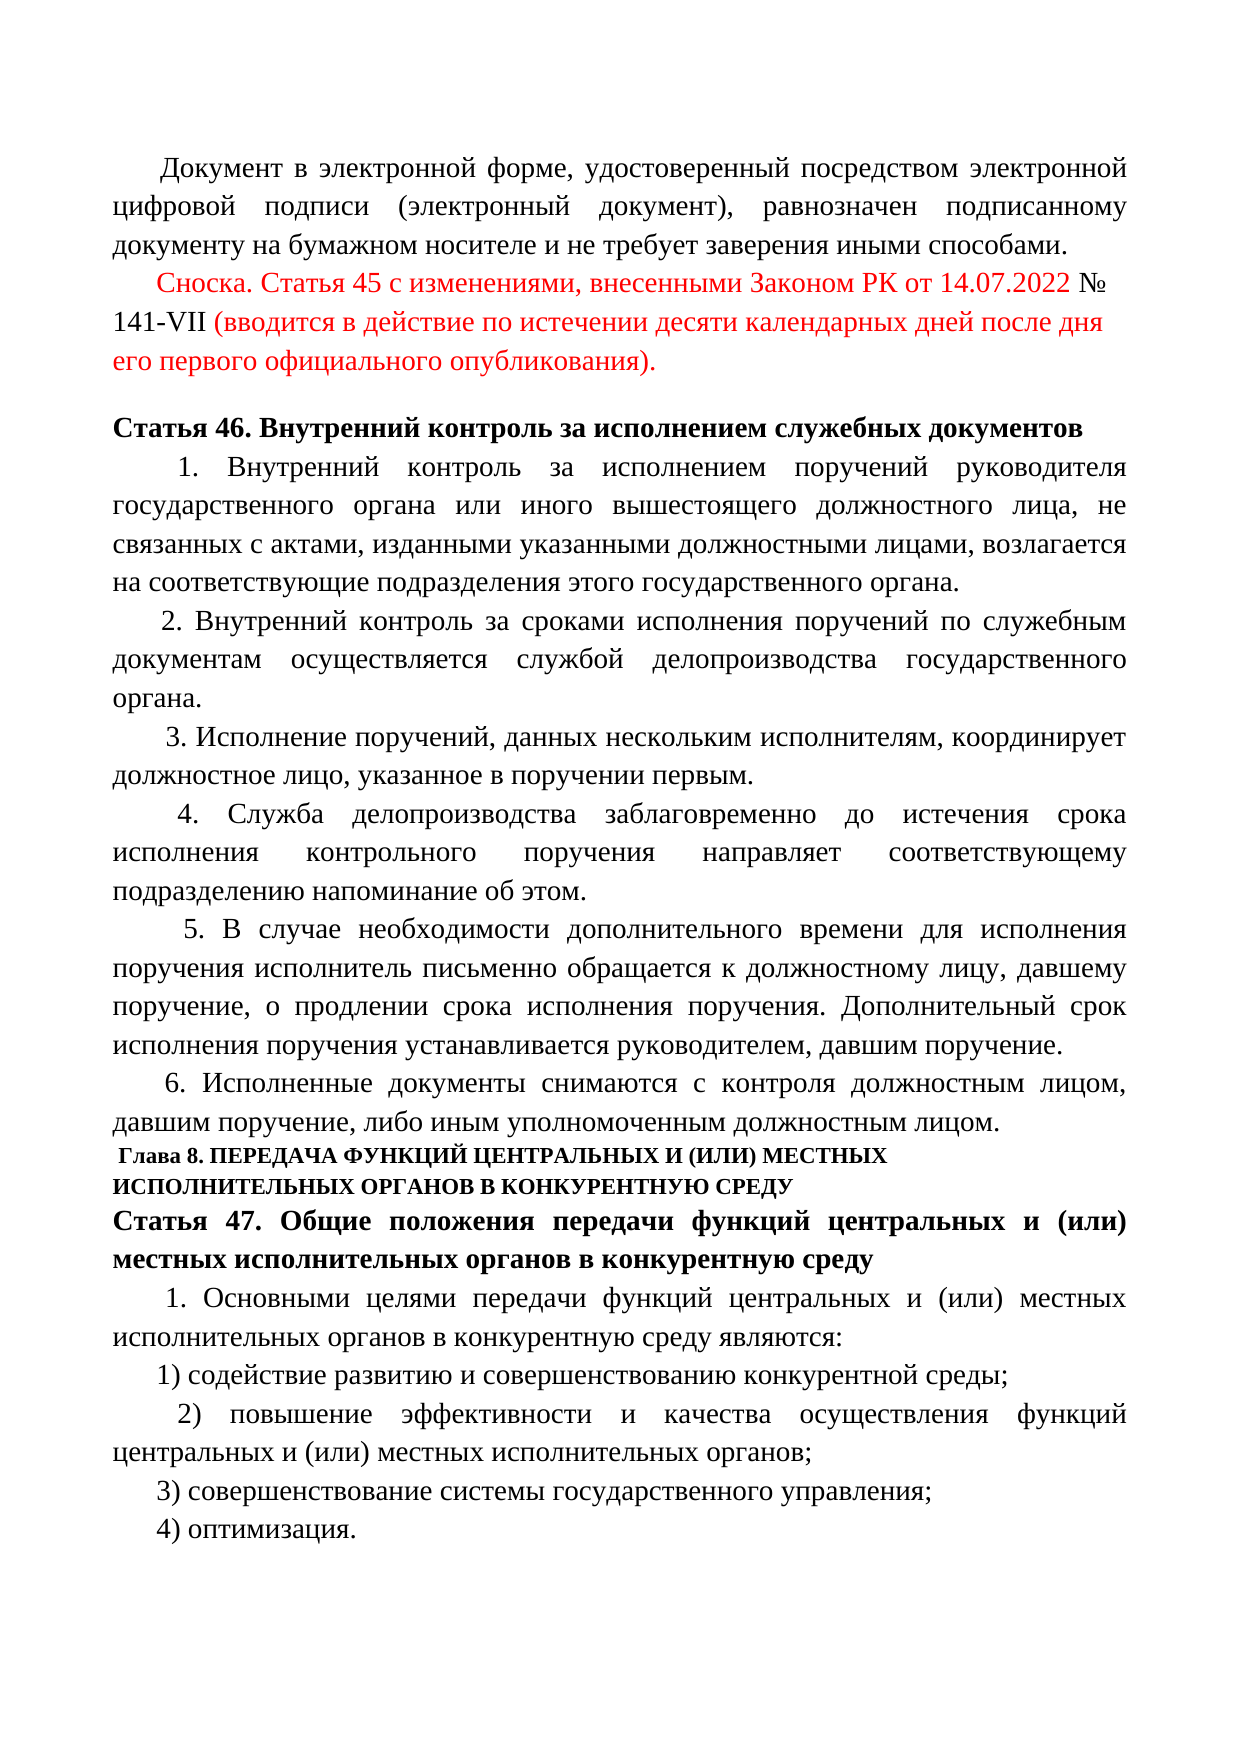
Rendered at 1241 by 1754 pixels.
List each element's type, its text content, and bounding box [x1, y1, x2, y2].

text 3) совершенствование системы государственного управления; [112, 1473, 1128, 1506]
text 4. Служба делопроизводства заблаговременно до истечения срока исполнения контрольного поручения направляет соответствующему подразделению напоминание об этом. [112, 796, 1128, 906]
text 2) повышение эффективности и качества осуществления функций центральных и (или) местных исполнительных органов; [112, 1396, 1128, 1468]
text 2. Внутренний контроль за сроками исполнения поручений по служебным документам осуществляется службой делопроизводства государственного органа. [112, 603, 1128, 714]
text 1. Основными целями передачи функций центральных и (или) местных исполнительных органов в конкурентную среду являются: [112, 1280, 1128, 1352]
text 4) оптимизация. [112, 1511, 1128, 1545]
text Документ в электронной форме, удостоверенный посредством электронной цифровой подписи (электронный документ), равнозначен подписанному документу на бумажном носителе и не требует заверения иными способами. [112, 150, 1128, 261]
text Глава 8. ПЕРЕДАЧА ФУНКЦИЙ ЦЕНТРАЛЬНЫХ И (ИЛИ) МЕСТНЫХ ИСПОЛНИТЕЛЬНЫХ ОРГАНОВ В КОНКУРЕНТНУЮ СРЕДУ [112, 1143, 1128, 1199]
text Сноска. Статья 45 с изменениями, внесенными Законом РК от 14.07.2022 № 141-VII (вводится в действие по истечении десяти календарных дней после дня его первого официального опубликования). [112, 266, 1128, 406]
text 5. В случае необходимости дополнительного времени для исполнения поручения исполнитель письменно обращается к должностному лицу, давшему поручение, о продлении срока исполнения поручения. Дополнительный срок исполнения поручения устанавливается руководителем, давшим поручение. [112, 911, 1128, 1061]
text 3. Исполнение поручений, данных нескольким исполнителям, координирует должностное лицо, указанное в поручении первым. [112, 719, 1128, 791]
text Статья 46. Внутренний контроль за исполнением служебных документов [112, 410, 1128, 444]
text 1) содействие развитию и совершенствованию конкурентной среды; [112, 1357, 1128, 1391]
text 6. Исполненные документы снимаются с контроля должностным лицом, давшим поручение, либо иным уполномоченным должностным лицом. [112, 1066, 1128, 1138]
text Статья 47. Общие положения передачи функций центральных и (или) местных исполнительных органов в конкурентную среду [112, 1203, 1128, 1275]
text 1. Внутренний контроль за исполнением поручений руководителя государственного органа или иного вышестоящего должностного лица, не связанных с актами, изданными указанными должностными лицами, возлагается на соответствующие подразделения этого государственного органа. [112, 449, 1128, 598]
